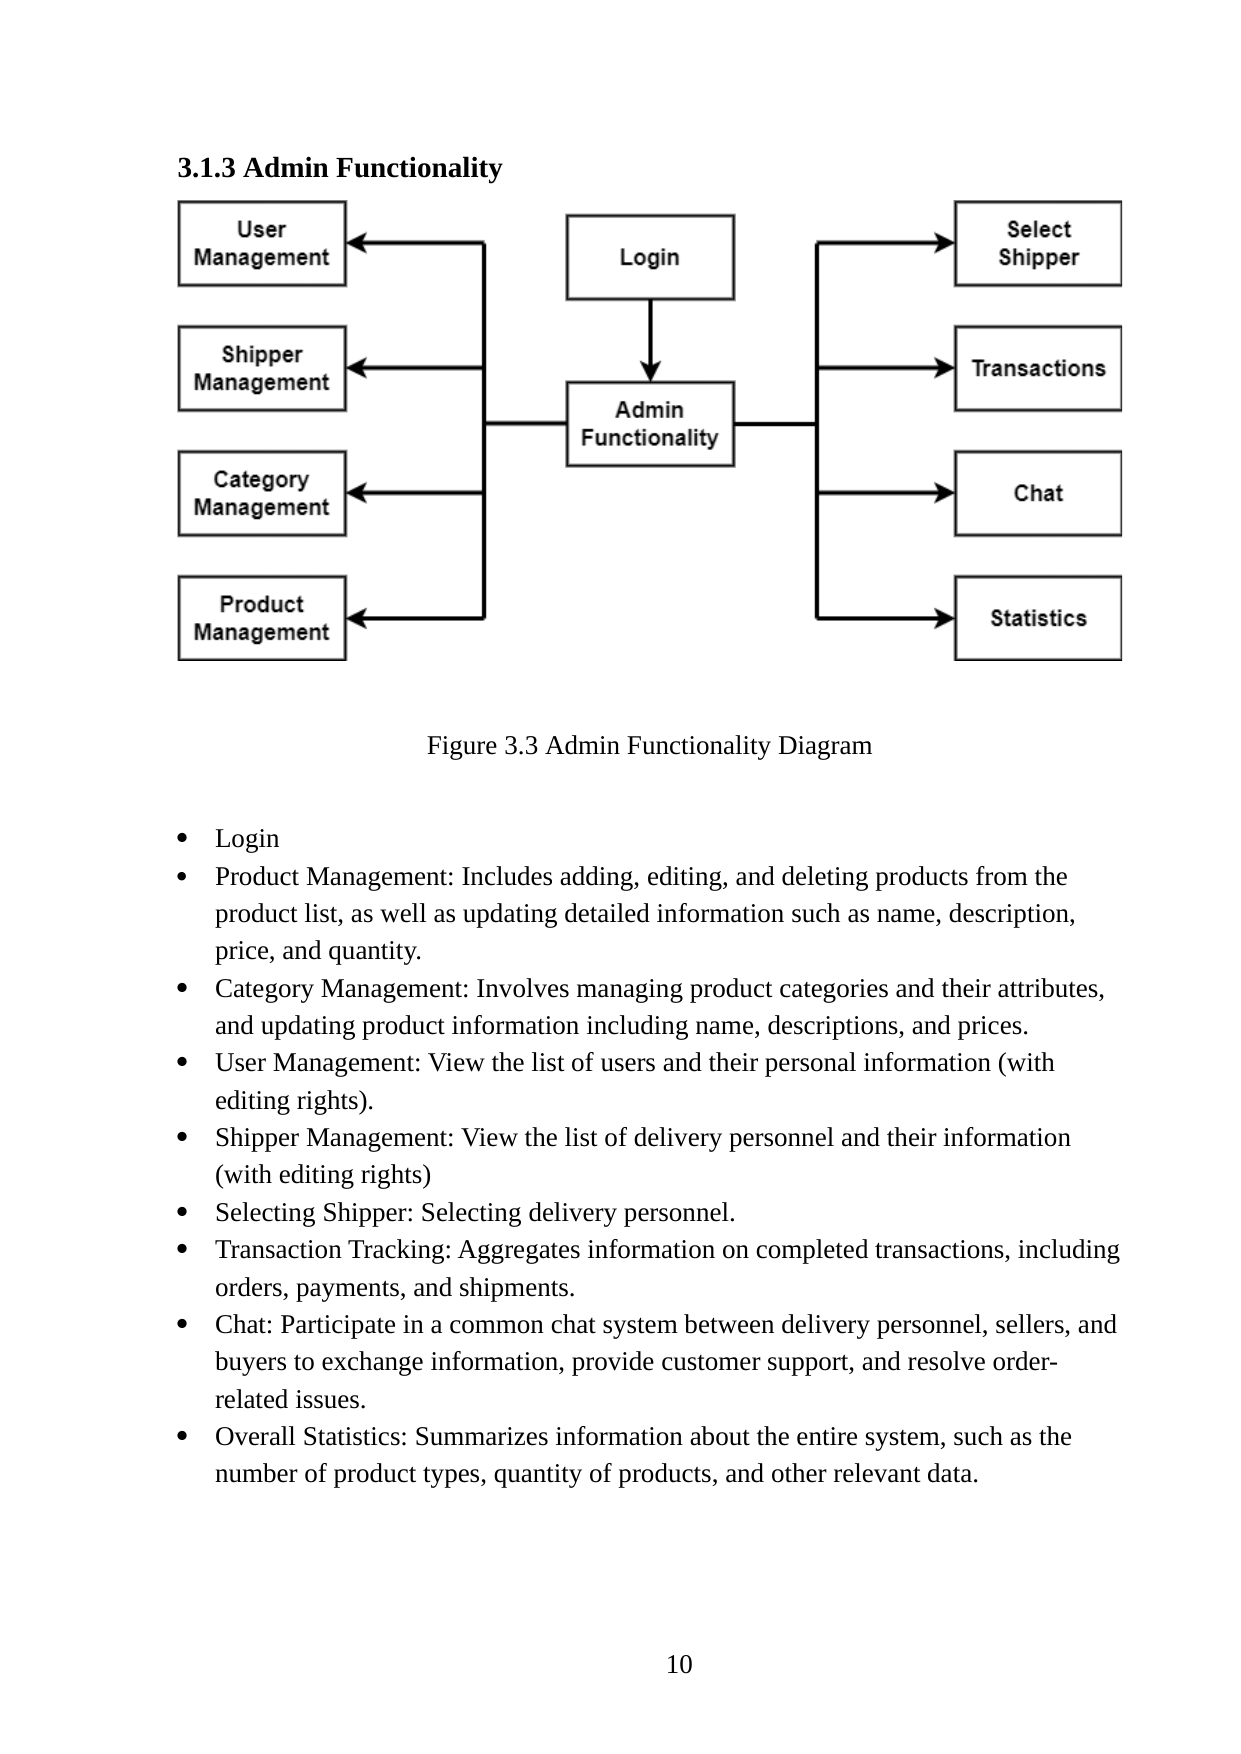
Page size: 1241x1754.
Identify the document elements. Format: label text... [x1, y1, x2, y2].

list Product Management: Includes adding, editing, and deleting products from the product list, as well as updating detailed information such as name, description, price, and quantity. [177, 860, 1122, 966]
picture [177, 200, 1123, 661]
subtitle Figure 3.3 Admin Functionality Diagram [177, 729, 1122, 760]
list Chat: Participate in a common chat system between delivery personnel, sellers, and buyers to exchange information, provide customer support, and resolve order-related issues. [177, 1308, 1122, 1414]
list Overall Statistics: Summarizes information about the entire system, such as the number of product types, quantity of products, and other relevant data. [177, 1420, 1122, 1488]
list Shipper Management: View the list of delivery personnel and their information (with editing rights) [177, 1121, 1122, 1190]
list Category Management: Involves managing product categories and their attributes, and updating product information including name, descriptions, and prices. [177, 972, 1122, 1040]
list User Management: View the list of users and their personal information (with editing rights). [177, 1046, 1122, 1115]
list Login [177, 822, 1122, 854]
subtitle 3.1.3 Admin Functionality [177, 150, 1122, 183]
list Transaction Tracking: Aggregates information on completed transactions, including orders, payments, and shipments. [177, 1233, 1122, 1302]
list Selecting Shipper: Selecting delivery personnel. [177, 1196, 1122, 1227]
